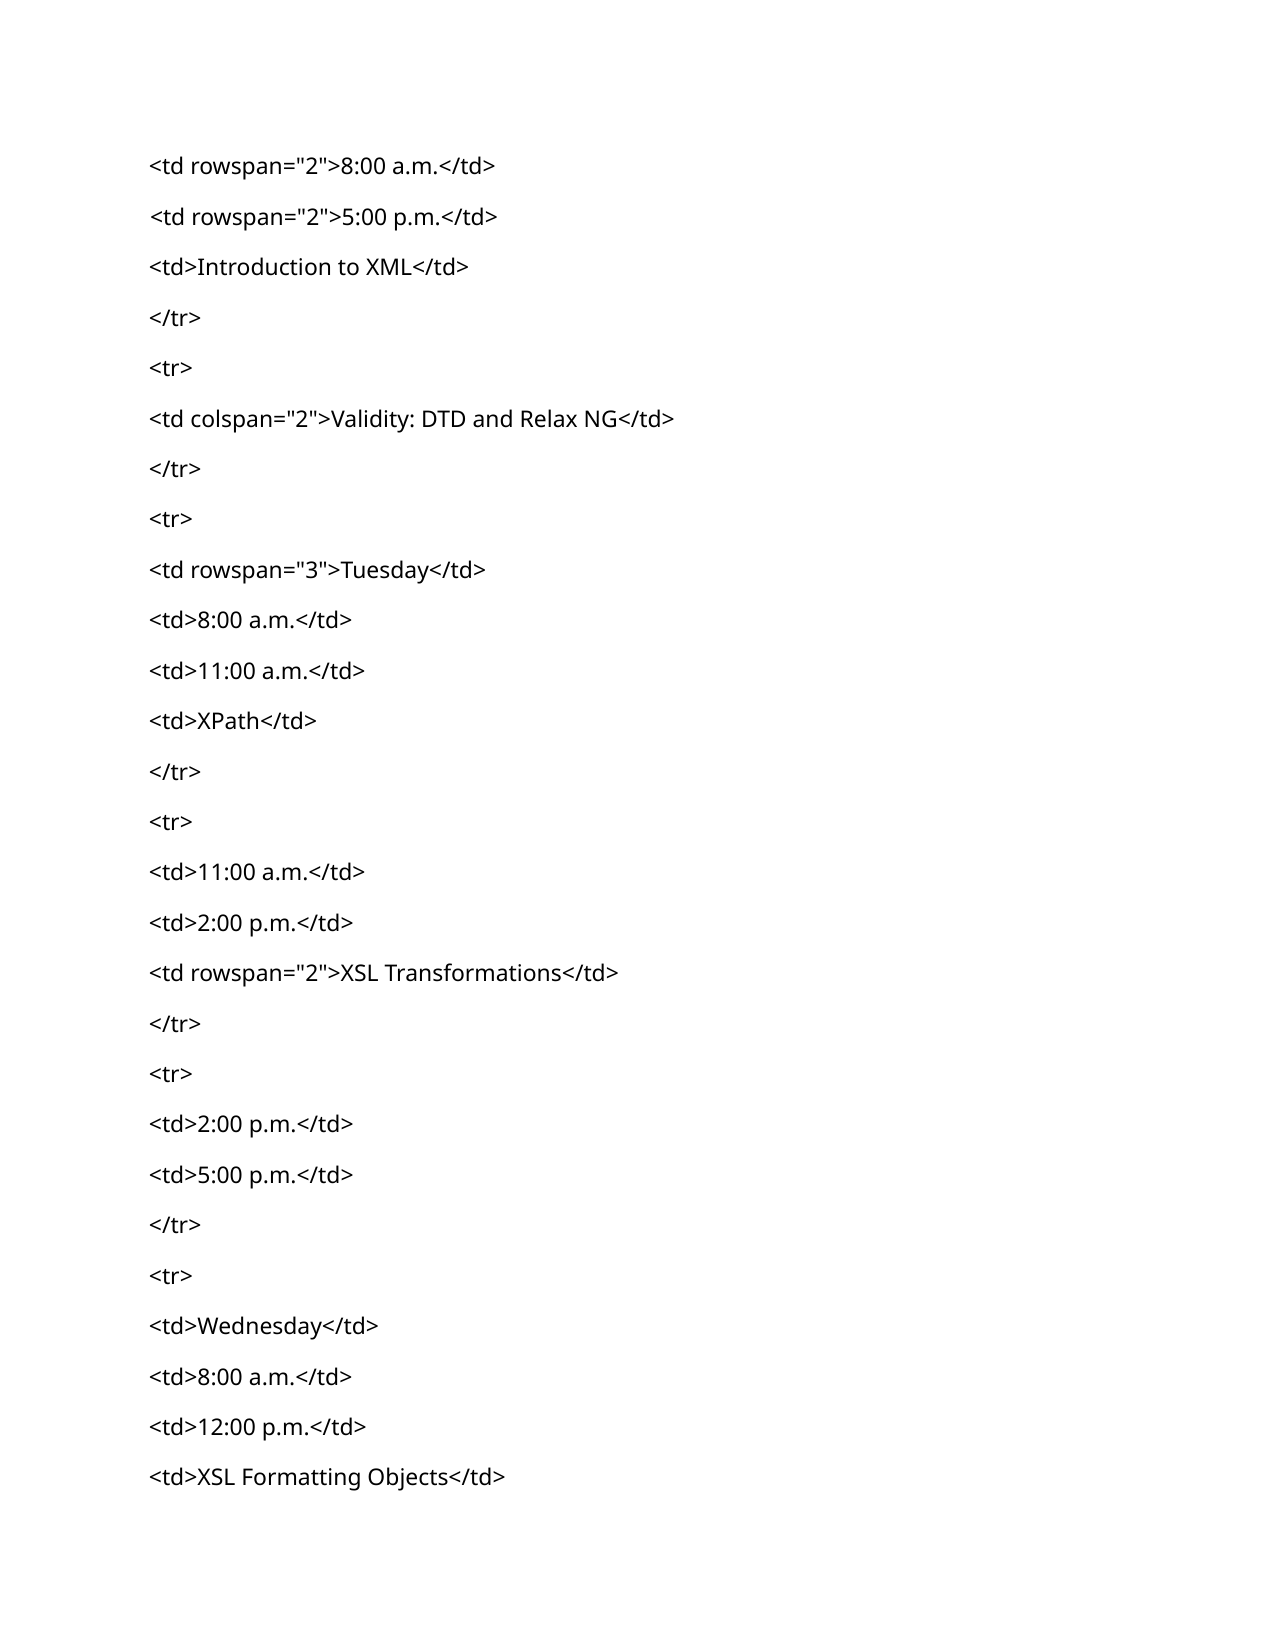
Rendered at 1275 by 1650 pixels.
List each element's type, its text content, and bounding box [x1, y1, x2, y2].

text <td colspan="2">Validity: DTD and Relax NG</td> [149, 402, 1123, 434]
text <td rowspan="3">Tuesday</td> [149, 554, 1123, 585]
text </tr> [149, 1209, 1123, 1240]
text </tr> [149, 755, 1123, 787]
text <td>12:00 p.m.</td> [149, 1411, 1123, 1442]
text <td>8:00 a.m.</td> [149, 1360, 1123, 1392]
text </tr> [149, 302, 1123, 333]
text <td rowspan="2">8:00 a.m.</td> <td rowspan="2">5:00 p.m.</td> [149, 150, 534, 232]
text <tr> [149, 806, 1123, 837]
text <td>11:00 a.m.</td> [149, 856, 1123, 887]
text </tr> [149, 453, 1123, 484]
text <td>Wednesday</td> [149, 1310, 1123, 1341]
text <td>11:00 a.m.</td> [149, 654, 1123, 686]
text <tr> [149, 1259, 1123, 1291]
text <td>Introduction to XML</td> [149, 251, 1123, 282]
text <tr> [149, 1058, 1123, 1089]
text <td>5:00 p.m.</td> [149, 1159, 1123, 1190]
text <td>2:00 p.m.</td> [149, 1108, 1123, 1139]
text <tr> [149, 352, 1123, 383]
text <tr> [149, 503, 1123, 534]
text <td>XSL Formatting Objects</td> [149, 1461, 1123, 1492]
text <td rowspan="2">XSL Transformations</td> [149, 957, 1123, 988]
text <td>8:00 a.m.</td> [149, 604, 1123, 635]
text <td>2:00 p.m.</td> [149, 907, 1123, 938]
text <td>XPath</td> [149, 705, 1123, 736]
text </tr> [149, 1007, 1123, 1039]
